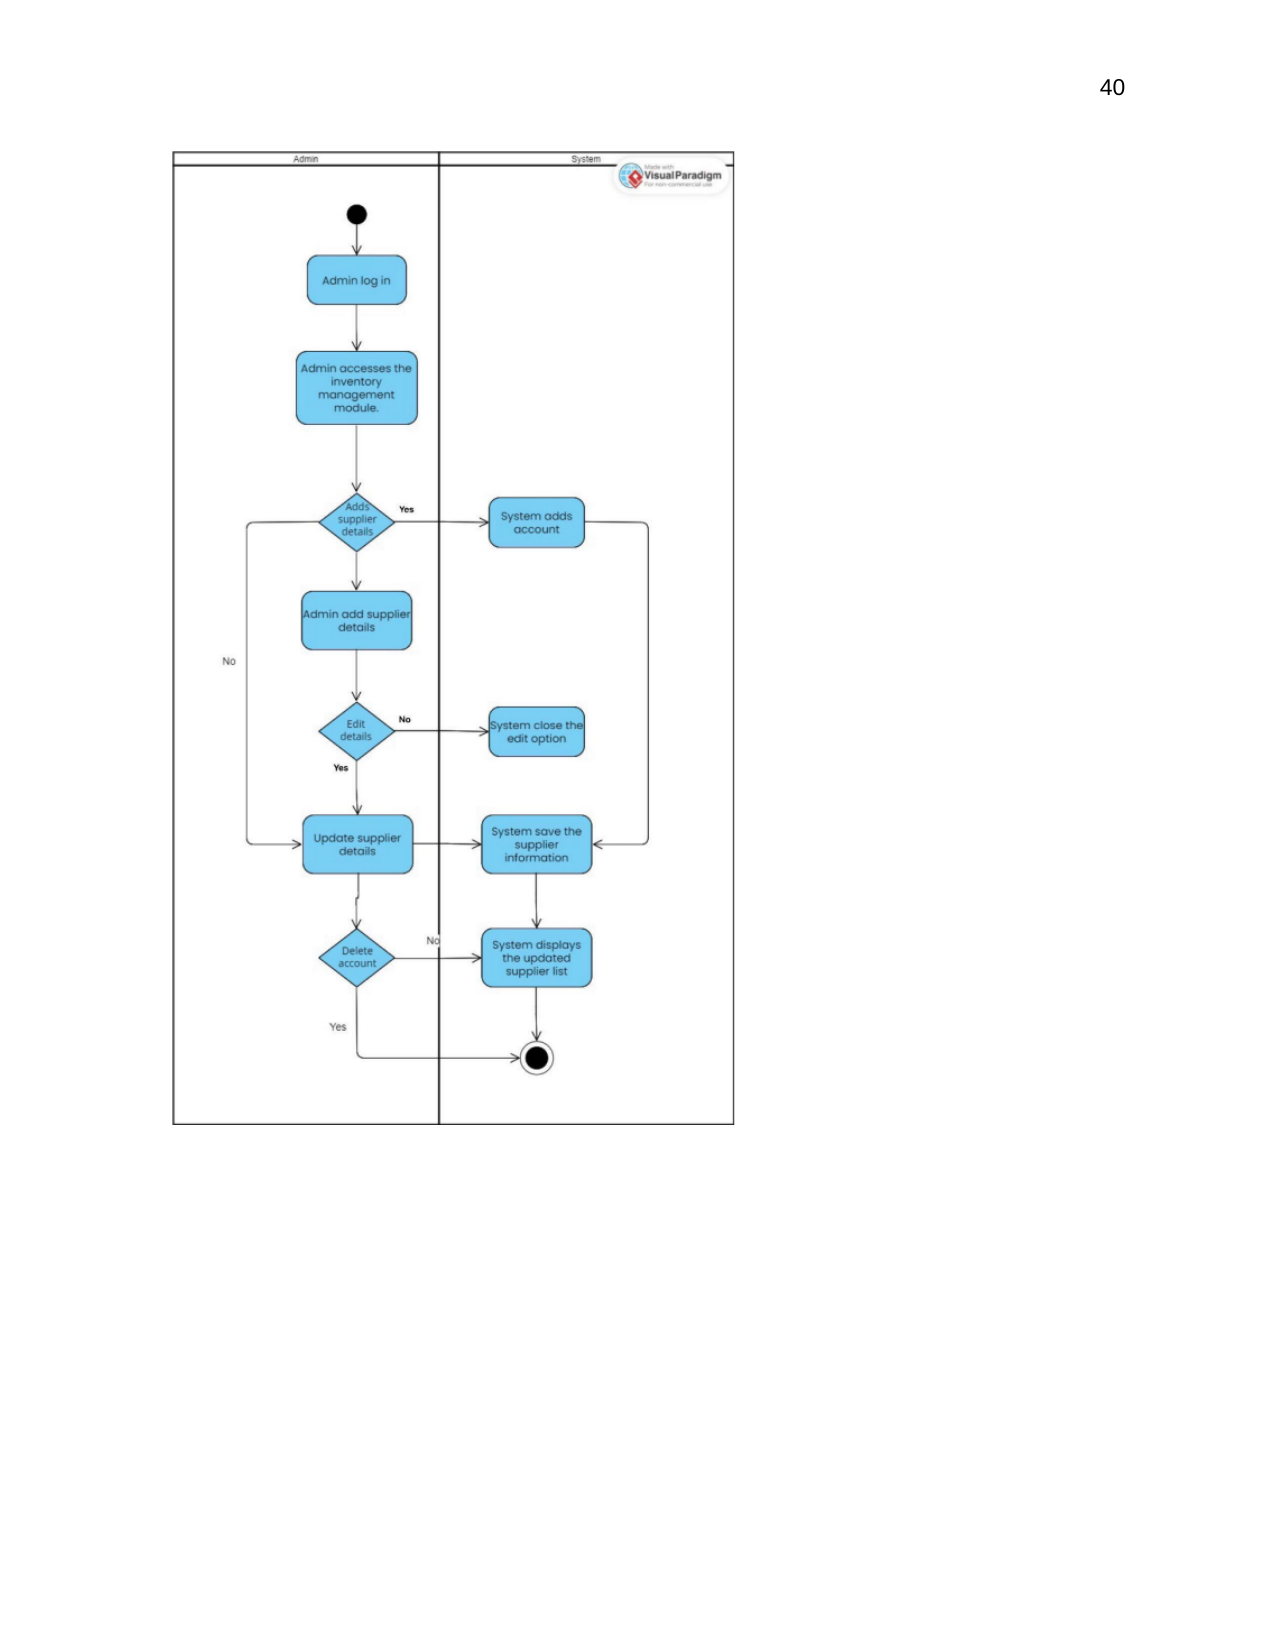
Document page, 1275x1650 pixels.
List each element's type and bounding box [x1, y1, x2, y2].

picture [150, 150, 741, 1125]
